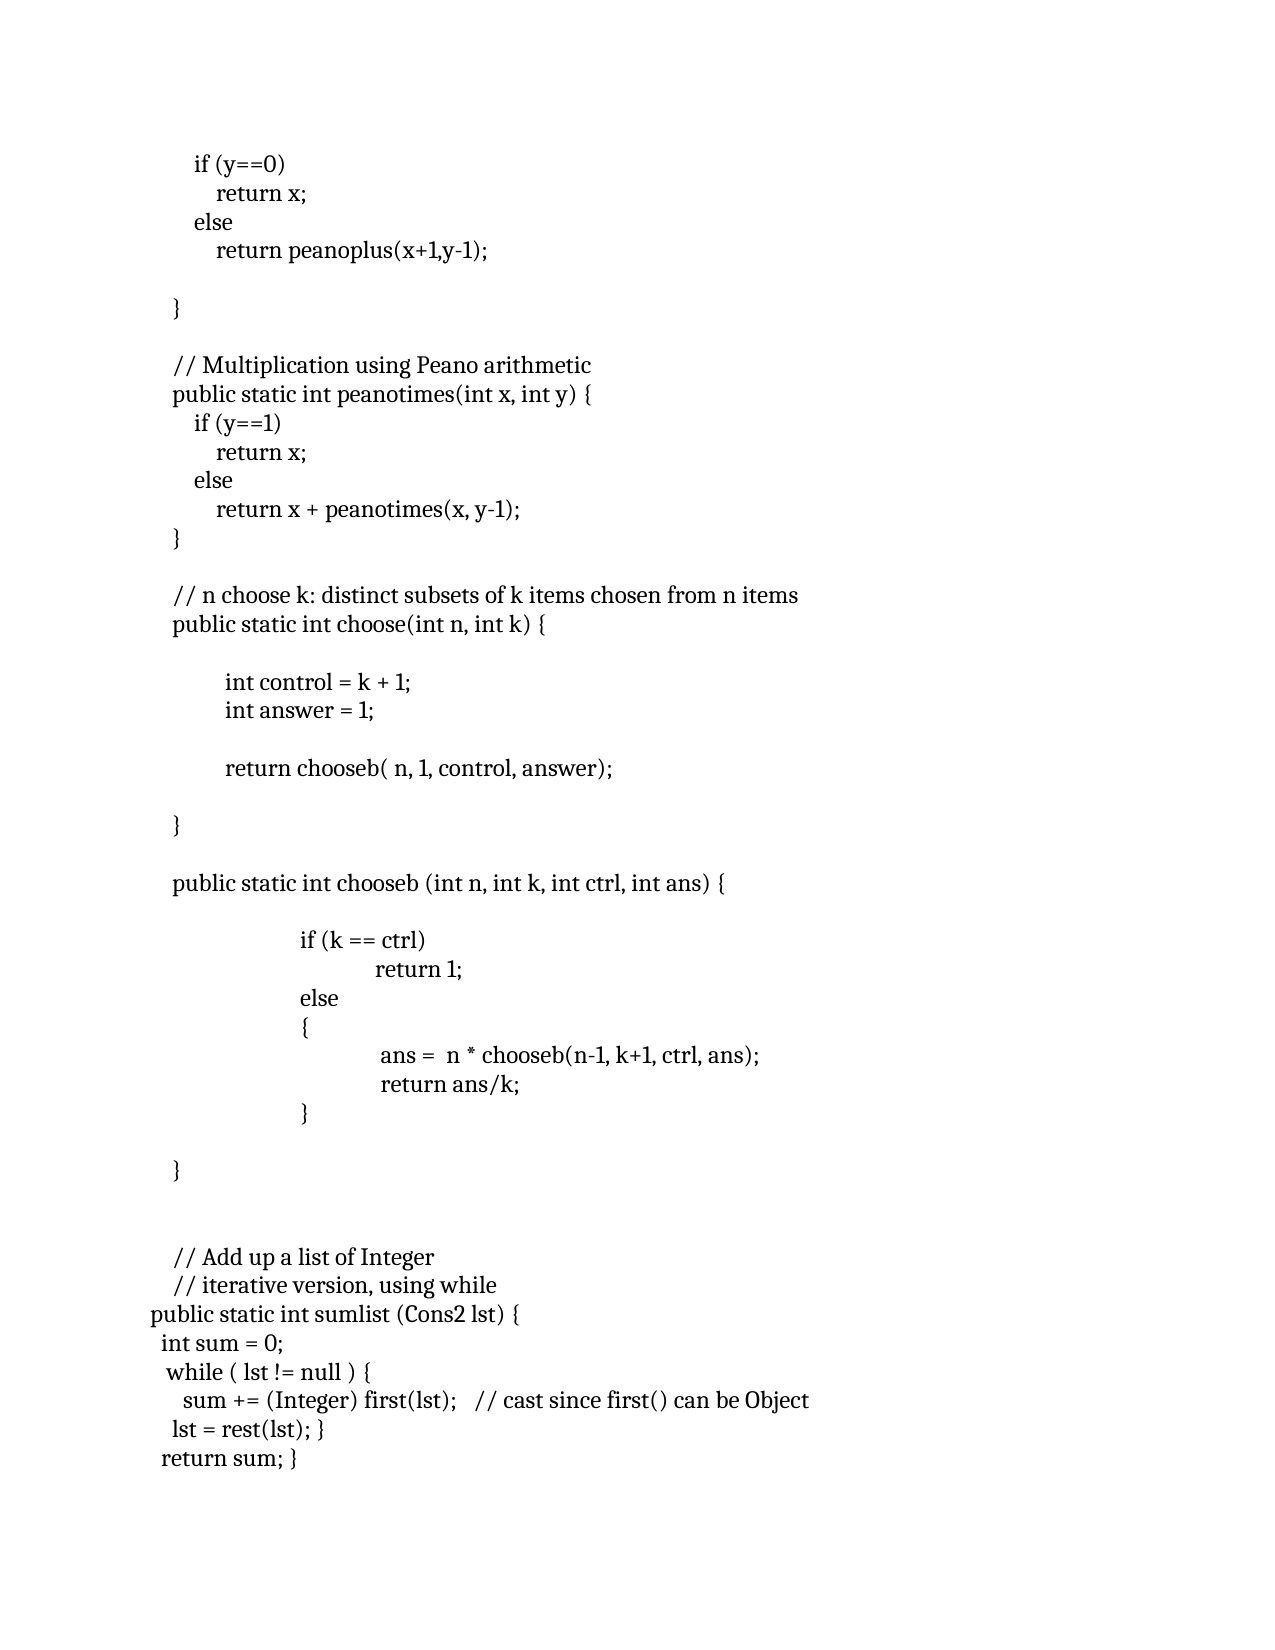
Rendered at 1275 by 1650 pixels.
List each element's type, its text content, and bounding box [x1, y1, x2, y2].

text else [150, 207, 1125, 236]
text int control = k + 1; [150, 667, 1125, 696]
text lst = rest(lst); } [150, 1415, 1125, 1444]
text { [150, 1012, 1125, 1041]
text // n choose k: distinct subsets of k items chosen from n items [150, 581, 1125, 610]
text return chooseb( n, 1, control, answer); [150, 754, 1125, 782]
text public static int sumlist (Cons2 lst) { [150, 1300, 1125, 1329]
text } [150, 524, 1125, 552]
text return ans/k; [150, 1070, 1125, 1099]
text } [150, 294, 1125, 322]
text ans = n * chooseb(n-1, k+1, ctrl, ans); [150, 1041, 1125, 1070]
text public static int choose(int n, int k) { [150, 610, 1125, 639]
text return peanoplus(x+1,y-1); [150, 236, 1125, 265]
text return 1; [150, 955, 1125, 984]
text return sum; } [150, 1444, 1125, 1472]
text int sum = 0; [150, 1329, 1125, 1357]
text public static int chooseb (int n, int k, int ctrl, int ans) { [150, 869, 1125, 897]
text } [150, 811, 1125, 840]
text if (y==1) [150, 409, 1125, 437]
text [150, 1386, 1125, 1415]
text while ( lst != null ) { [150, 1357, 1125, 1386]
text public static int peanotimes(int x, int y) { [150, 380, 1125, 409]
text return x; [150, 437, 1125, 466]
text if (k == ctrl) [150, 926, 1125, 955]
text else [150, 466, 1125, 495]
text return x; [150, 179, 1125, 207]
text else [150, 984, 1125, 1012]
text // iterative version, using while [150, 1271, 1125, 1300]
text // Multiplication using Peano arithmetic [150, 351, 1125, 380]
text if (y==0) [150, 150, 1125, 179]
text } [150, 1156, 1125, 1185]
text } [150, 1099, 1125, 1127]
text return x + peanotimes(x, y-1); [150, 495, 1125, 524]
text // Add up a list of Integer [150, 1242, 1125, 1271]
text int answer = 1; [150, 696, 1125, 725]
